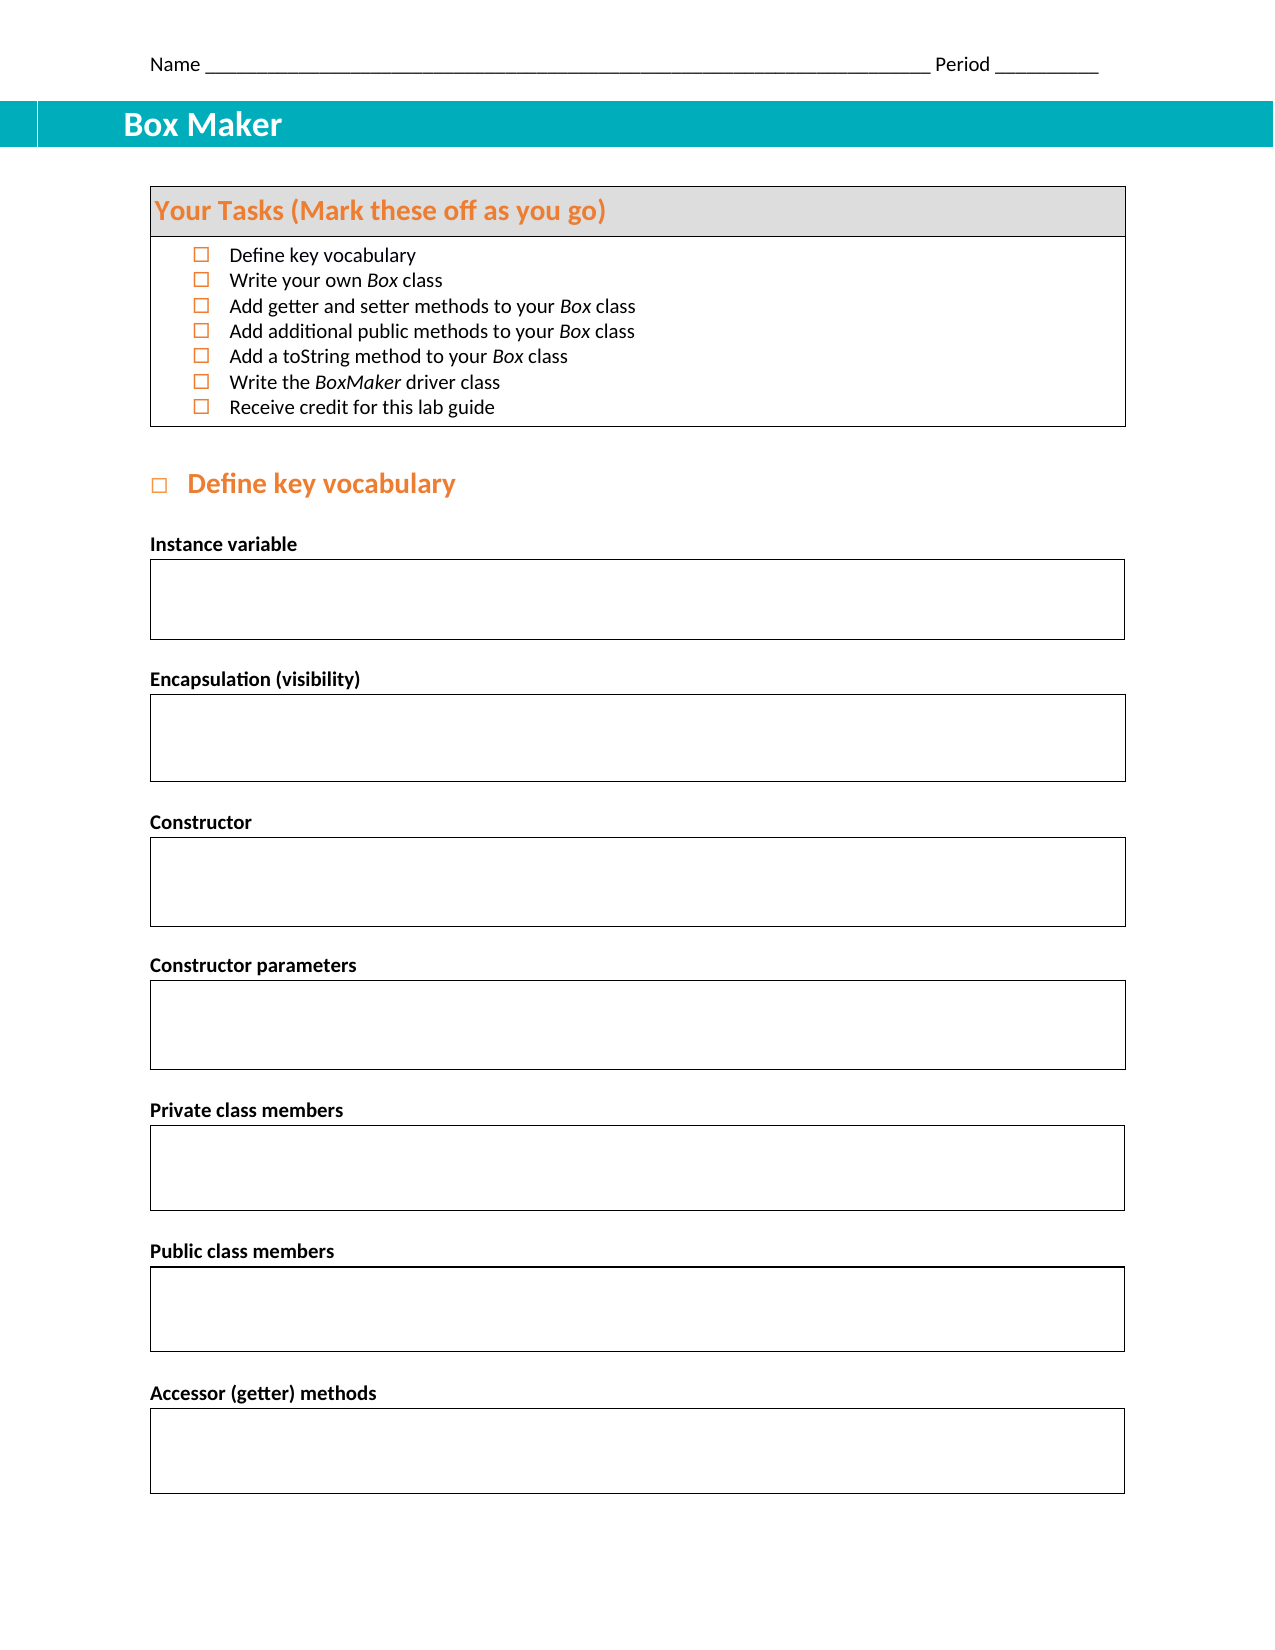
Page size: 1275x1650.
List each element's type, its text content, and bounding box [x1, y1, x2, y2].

table_cell Define key vocabulary Write your own Box class Add getter and setter methods to your Box class Add additional public methods to your Box class Add a toString method to your Box class Write the BoxMaker driver class Receive credit for this lab guide [151, 237, 1125, 426]
text Instance variable [150, 531, 1125, 556]
text Constructor [150, 809, 1125, 835]
text Public class members [150, 1238, 1125, 1264]
table_header [151, 981, 1125, 1068]
table_header Your Tasks (Mark these off as you go) [151, 187, 1125, 236]
table_header [151, 1409, 1124, 1493]
table_header [151, 1126, 1124, 1209]
table_header [151, 1268, 1124, 1351]
table_header [151, 838, 1125, 926]
text Private class members [150, 1097, 1125, 1122]
table_header [151, 560, 1124, 639]
table_header [1117, 101, 1273, 147]
text Constructor parameters [150, 952, 1125, 978]
text Encapsulation (visibility) [150, 666, 1125, 692]
list Define key vocabulary [150, 465, 1125, 501]
table_header [151, 695, 1125, 781]
table_header Box Maker [123, 101, 1117, 147]
text Accessor (getter) methods [150, 1380, 1125, 1406]
table_header [0, 101, 37, 147]
table_header [38, 101, 123, 147]
